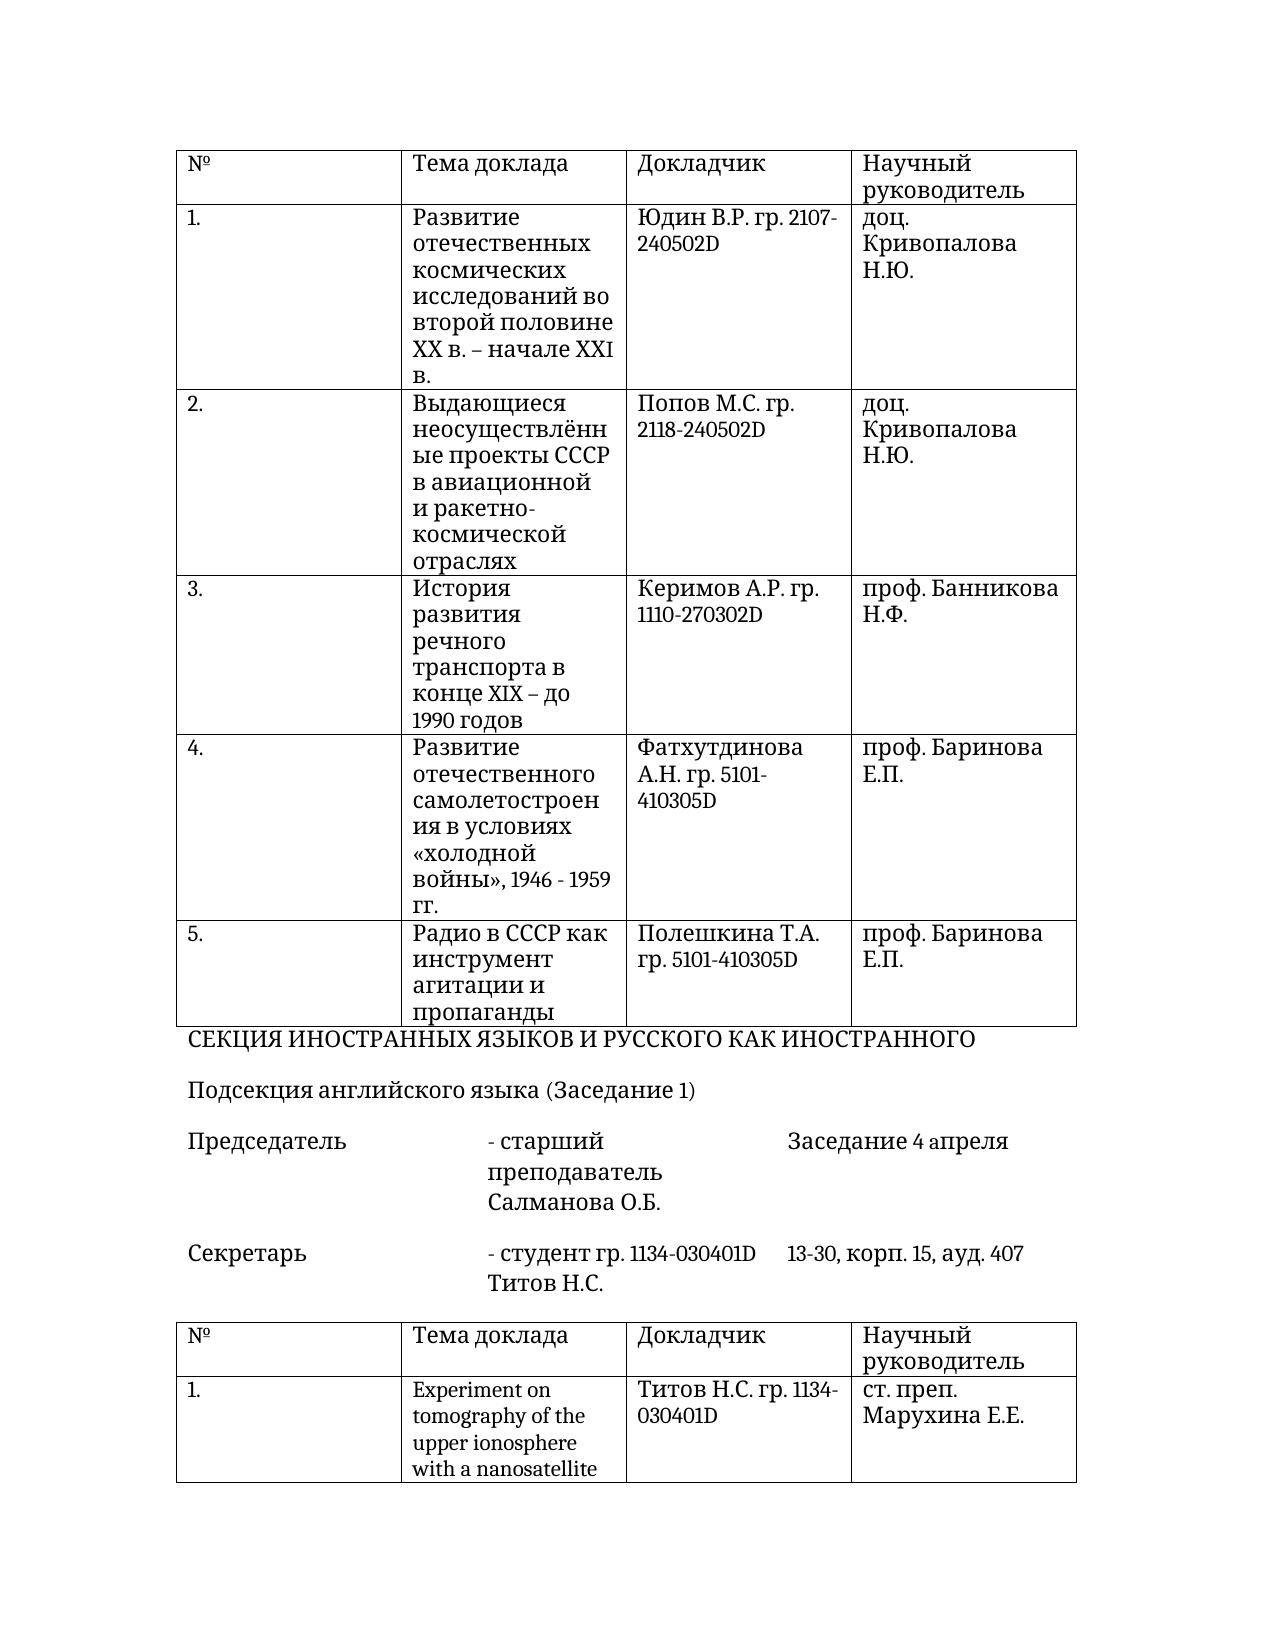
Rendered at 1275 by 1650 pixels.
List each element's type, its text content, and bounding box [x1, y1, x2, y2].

text Подсекция английского языка (Заседание 1) [187, 1078, 1087, 1104]
table_cell Титов Н.С. гр. 1134-030401D [627, 1377, 851, 1482]
table_header Научный руководитель [852, 151, 1076, 204]
table_cell Секретарь [176, 1241, 476, 1322]
table_cell проф. Баринова Е.П. [852, 921, 1076, 1026]
table_cell Развитие отечественных космических исследований во второй половине ХХ в. – начале ХХI в. [402, 205, 626, 389]
table_header Научный руководитель [852, 1323, 1076, 1376]
table_cell Юдин В.Р. гр. 2107-240502D [627, 205, 851, 389]
table_cell Полешкина Т.А. гр. 5101-410305D [627, 921, 851, 1026]
table_cell 13-30, корп. 15, ауд. 407 [776, 1241, 1076, 1322]
table_cell Попов М.С. гр. 2118-240502D [627, 390, 851, 575]
table_header № [177, 151, 401, 204]
table_cell История развития речного транспорта в конце XIX – до 1990 годов [402, 576, 626, 734]
table_header Председатель [176, 1129, 476, 1241]
table_header Тема доклада [402, 1323, 626, 1376]
table_cell 4. [177, 735, 401, 919]
table_cell доц. Кривопалова Н.Ю. [852, 390, 1076, 575]
table_cell Выдающиеся неосуществлённые проекты СССР в авиационной и ракетно-космической отраслях [402, 390, 626, 575]
table_header Тема доклада [402, 151, 626, 204]
table_cell Развитие отечественного самолетостроения в условиях «холодной войны», 1946 - 1959 гг. [402, 735, 626, 919]
table_cell проф. Банникова Н.Ф. [852, 576, 1076, 734]
table_cell проф. Баринова Е.П. [852, 735, 1076, 919]
table_cell 1. [177, 205, 401, 389]
table_cell 5. [177, 921, 401, 1026]
table_cell Керимов А.Р. гр. 1110-270302D [627, 576, 851, 734]
table_cell Радио в СССР как инструмент агитации и пропаганды [402, 921, 626, 1026]
table_cell доц. Кривопалова Н.Ю. [852, 205, 1076, 389]
table_cell 3. [177, 576, 401, 734]
table_header Заседание 4 aпреля [776, 1129, 1076, 1241]
table_header Докладчик [627, 151, 851, 204]
table_header Докладчик [627, 1323, 851, 1376]
table_cell Фатхутдинова А.Н. гр. 5101-410305D [627, 735, 851, 919]
text СЕКЦИЯ ИНОСТРАННЫХ ЯЗЫКОВ И РУССКОГО КАК ИНОСТРАННОГО [187, 1027, 1087, 1053]
table_cell - студент гр. 1134-030401D Титов Н.С. [476, 1241, 776, 1322]
table_cell ст. преп. Марухина Е.Е. [852, 1377, 1076, 1482]
table_cell 1. [177, 1377, 401, 1482]
table_cell 2. [177, 390, 401, 575]
table_header № [177, 1323, 401, 1376]
table_header - старший преподаватель Салманова О.Б. [476, 1129, 776, 1241]
